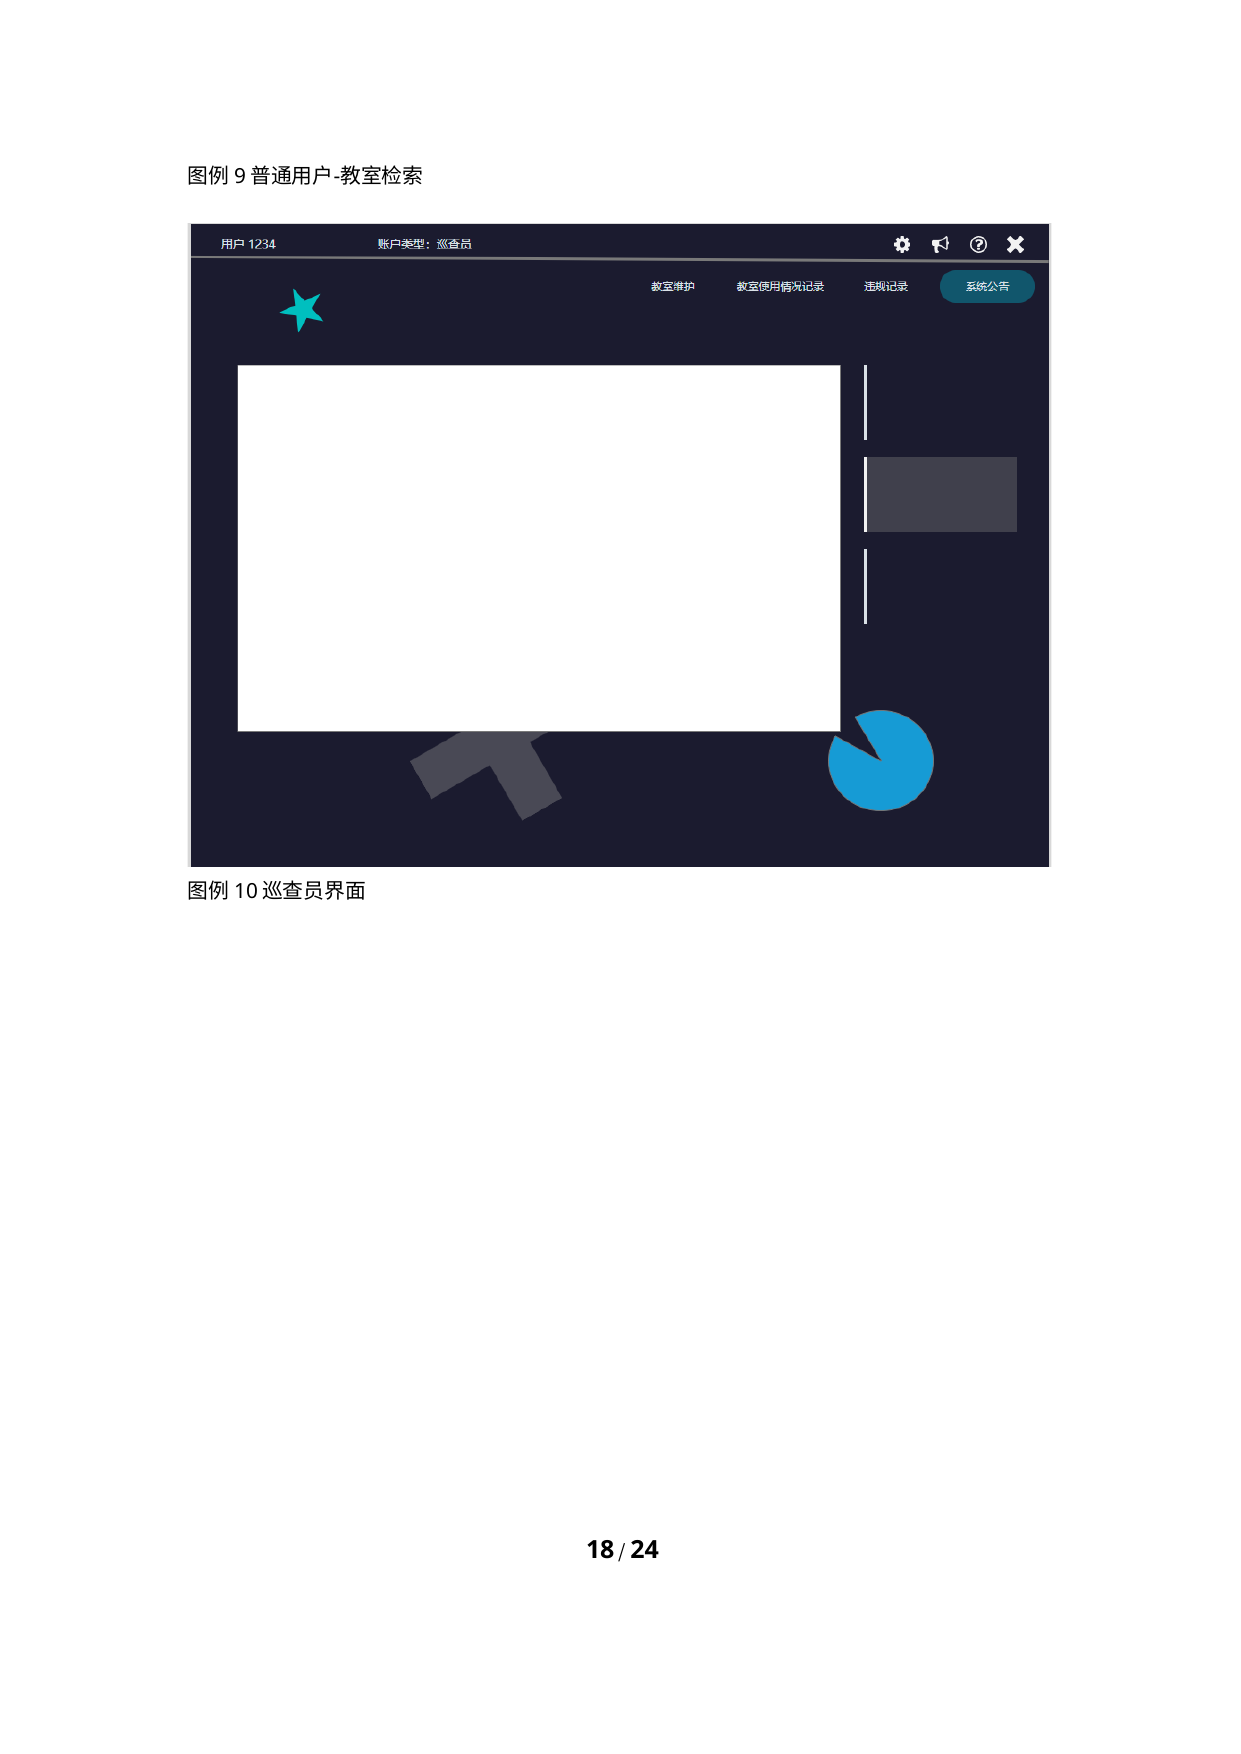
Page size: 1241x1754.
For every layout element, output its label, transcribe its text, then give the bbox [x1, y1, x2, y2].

picture [187, 223, 1052, 867]
text 图例 10巡查员界面 [187, 873, 1053, 906]
text 图例 9普通用户-教室检索 [187, 158, 1053, 191]
